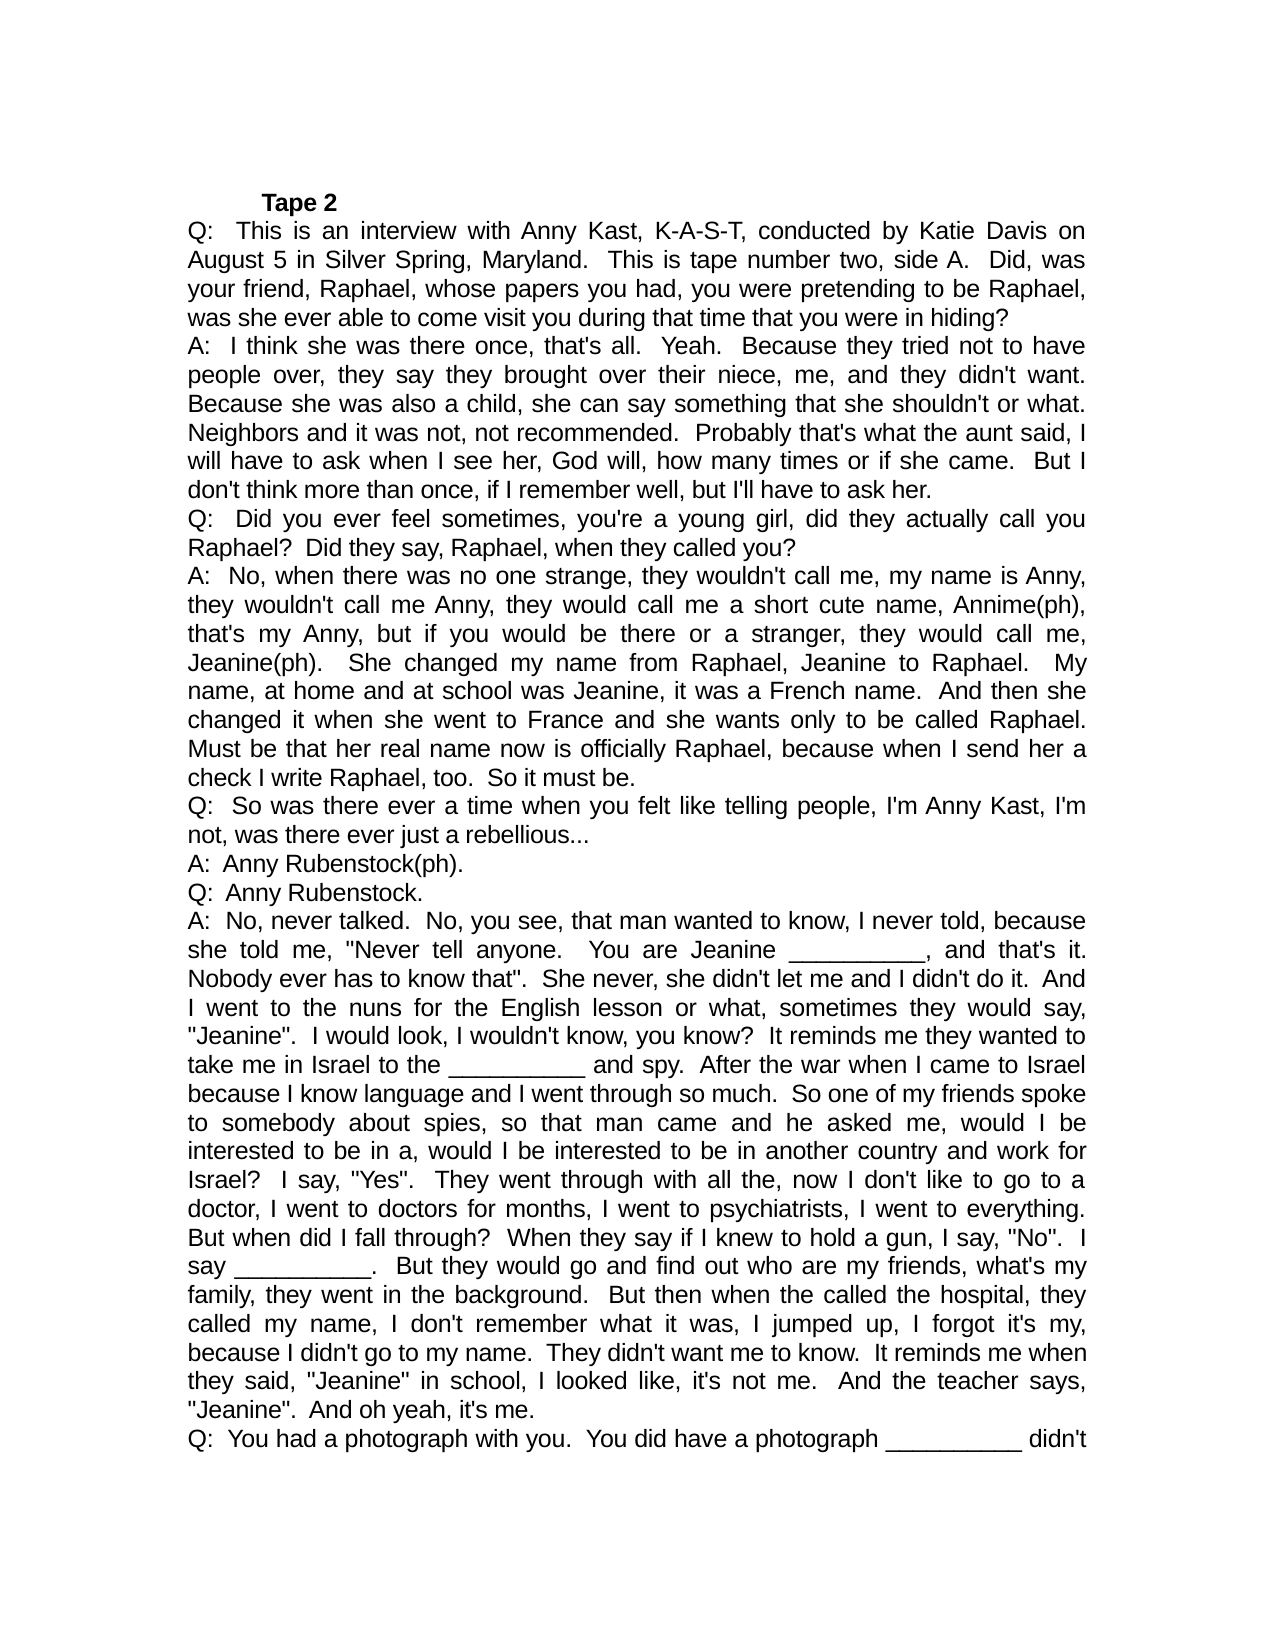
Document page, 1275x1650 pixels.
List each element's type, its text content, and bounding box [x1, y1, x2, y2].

text Q: Anny Rubenstock. [187, 877, 1087, 906]
text A: Anny Rubenstock(ph). [187, 849, 1087, 877]
text Tape 2 [187, 187, 1087, 216]
text Q: So was there ever a time when you felt like telling people, I'm Anny Kast, I'm not, was there ever just a rebellious... [187, 791, 1087, 849]
text A: No, never talked. No, you see, that man wanted to know, I never told, because she told me, "Never tell anyone. You are Jeanine __________, and that's it. Nobody ever has to know that". She never, she didn't let me and I didn't do it. And I went to the nuns for the English lesson or what, sometimes they would say, "Jeanine". I would look, I wouldn't know, you know? It reminds me they wanted to take me in Israel to the __________ and spy. After the war when I came to Israel because I know language and I went through so much. So one of my friends spoke to somebody about spies, so that man came and he asked me, would I be interested to be in a, would I be interested to be in another country and work for Israel? I say, "Yes". They went through with all the, now I don't like to go to a doctor, I went to doctors for months, I went to psychiatrists, I went to everything. But when did I fall through? When they say if I knew to hold a gun, I say, "No". I say __________. But they would go and find out who are my friends, what's my family, they went in the background. But then when the called the hospital, they called my name, I don't remember what it was, I jumped up, I forgot it's my, because I didn't go to my name. They didn't want me to know. It reminds me when they said, "Jeanine" in school, I looked like, it's not me. And the teacher says, "Jeanine". And oh yeah, it's me. [187, 906, 1087, 1424]
text Q: This is an interview with Anny Kast, K-A-S-T, conducted by Katie Davis on August 5 in Silver Spring, Maryland. This is tape number two, side A. Did, was your friend, Raphael, whose papers you had, you were pretending to be Raphael, was she ever able to come visit you during that time that you were in hiding? [187, 216, 1087, 331]
text A: No, when there was no one strange, they wouldn't call me, my name is Anny, they wouldn't call me Anny, they would call me a short cute name, Annime(ph), that's my Anny, but if you would be there or a stranger, they would call me, Jeanine(ph). She changed my name from Raphael, Jeanine to Raphael. My name, at home and at school was Jeanine, it was a French name. And then she changed it when she went to France and she wants only to be called Raphael. Must be that her real name now is officially Raphael, because when I send her a check I write Raphael, too. So it must be. [187, 561, 1087, 791]
text Q: Did you ever feel sometimes, you're a young girl, did they actually call you Raphael? Did they say, Raphael, when they called you? [187, 504, 1087, 561]
text A: I think she was there once, that's all. Yeah. Because they tried not to have people over, they say they brought over their niece, me, and they didn't want. Because she was also a child, she can say something that she shouldn't or what. Neighbors and it was not, not recommended. Probably that's what the aunt said, I will have to ask when I see her, God will, how many times or if she came. But I don't think more than once, if I remember well, but I'll have to ask her. [187, 331, 1087, 504]
